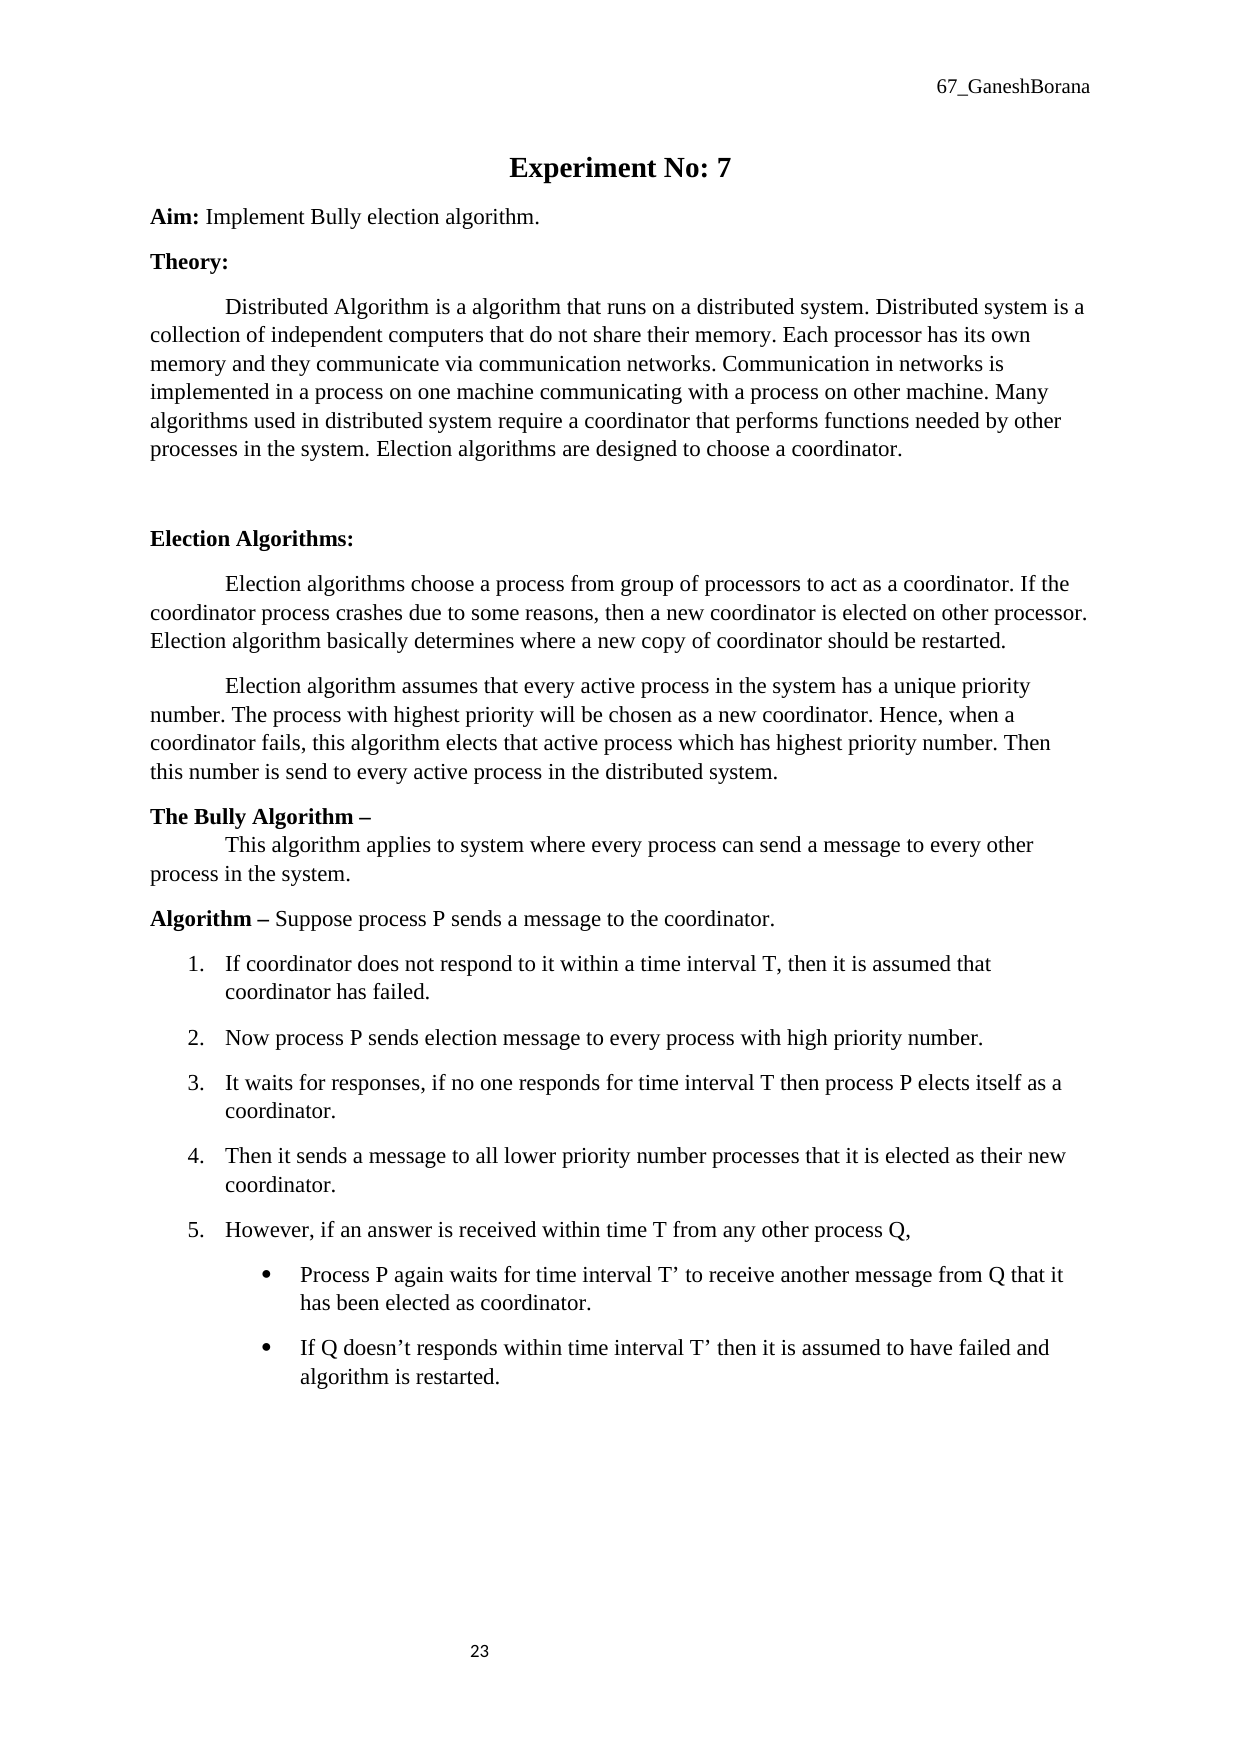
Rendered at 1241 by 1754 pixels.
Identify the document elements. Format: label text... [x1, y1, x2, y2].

text Election algorithms choose a process from group of processors to act as a coordinator. If the coordinator process crashes due to some reasons, then a new coordinator is elected on other processor. Election algorithm basically determines where a new copy of coordinator should be restarted. [150, 571, 1090, 654]
list However, if an answer is received within time T from any other process Q, [187, 1216, 1090, 1242]
text Aim: Implement Bully election algorithm. [150, 203, 1090, 229]
list Process P again waits for time interval T’ to receive another message from Q that it has been elected as coordinator. [262, 1261, 1090, 1316]
list Now process P sends election message to every process with high priority number. [187, 1023, 1090, 1050]
text Election algorithm assumes that every active process in the system has a unique priority number. The process with highest priority will be chosen as a new coordinator. Hence, when a coordinator fails, this algorithm elects that active process which has highest priority number. Then this number is send to every active process in the distributed system. [150, 672, 1090, 784]
text Experiment No: 7 [150, 150, 1090, 183]
list It waits for responses, if no one responds for time interval T then process P elects itself as a coordinator. [187, 1069, 1090, 1123]
text Theory: [150, 248, 1090, 274]
text The Bully Algorithm – This algorithm applies to system where every process can send a message to every other process in the system. [150, 803, 1090, 886]
list Then it sends a message to all lower priority number processes that it is elected as their new coordinator. [187, 1142, 1090, 1197]
list If coordinator does not respond to it within a time interval T, then it is assumed that coordinator has failed. [187, 950, 1090, 1005]
text Election Algorithms: [150, 525, 1090, 552]
text Algorithm – Suppose process P sends a message to the coordinator. [150, 905, 1090, 931]
list If Q doesn’t responds within time interval T’ then it is assumed to have failed and algorithm is restarted. [262, 1334, 1090, 1389]
text Distributed Algorithm is a algorithm that runs on a distributed system. Distributed system is a collection of independent computers that do not share their memory. Each processor has its own memory and they communicate via communication networks. Communication in networks is implemented in a process on one machine communicating with a process on other machine. Many algorithms used in distributed system require a coordinator that performs functions needed by other processes in the system. Election algorithms are designed to choose a coordinator. [150, 293, 1090, 462]
